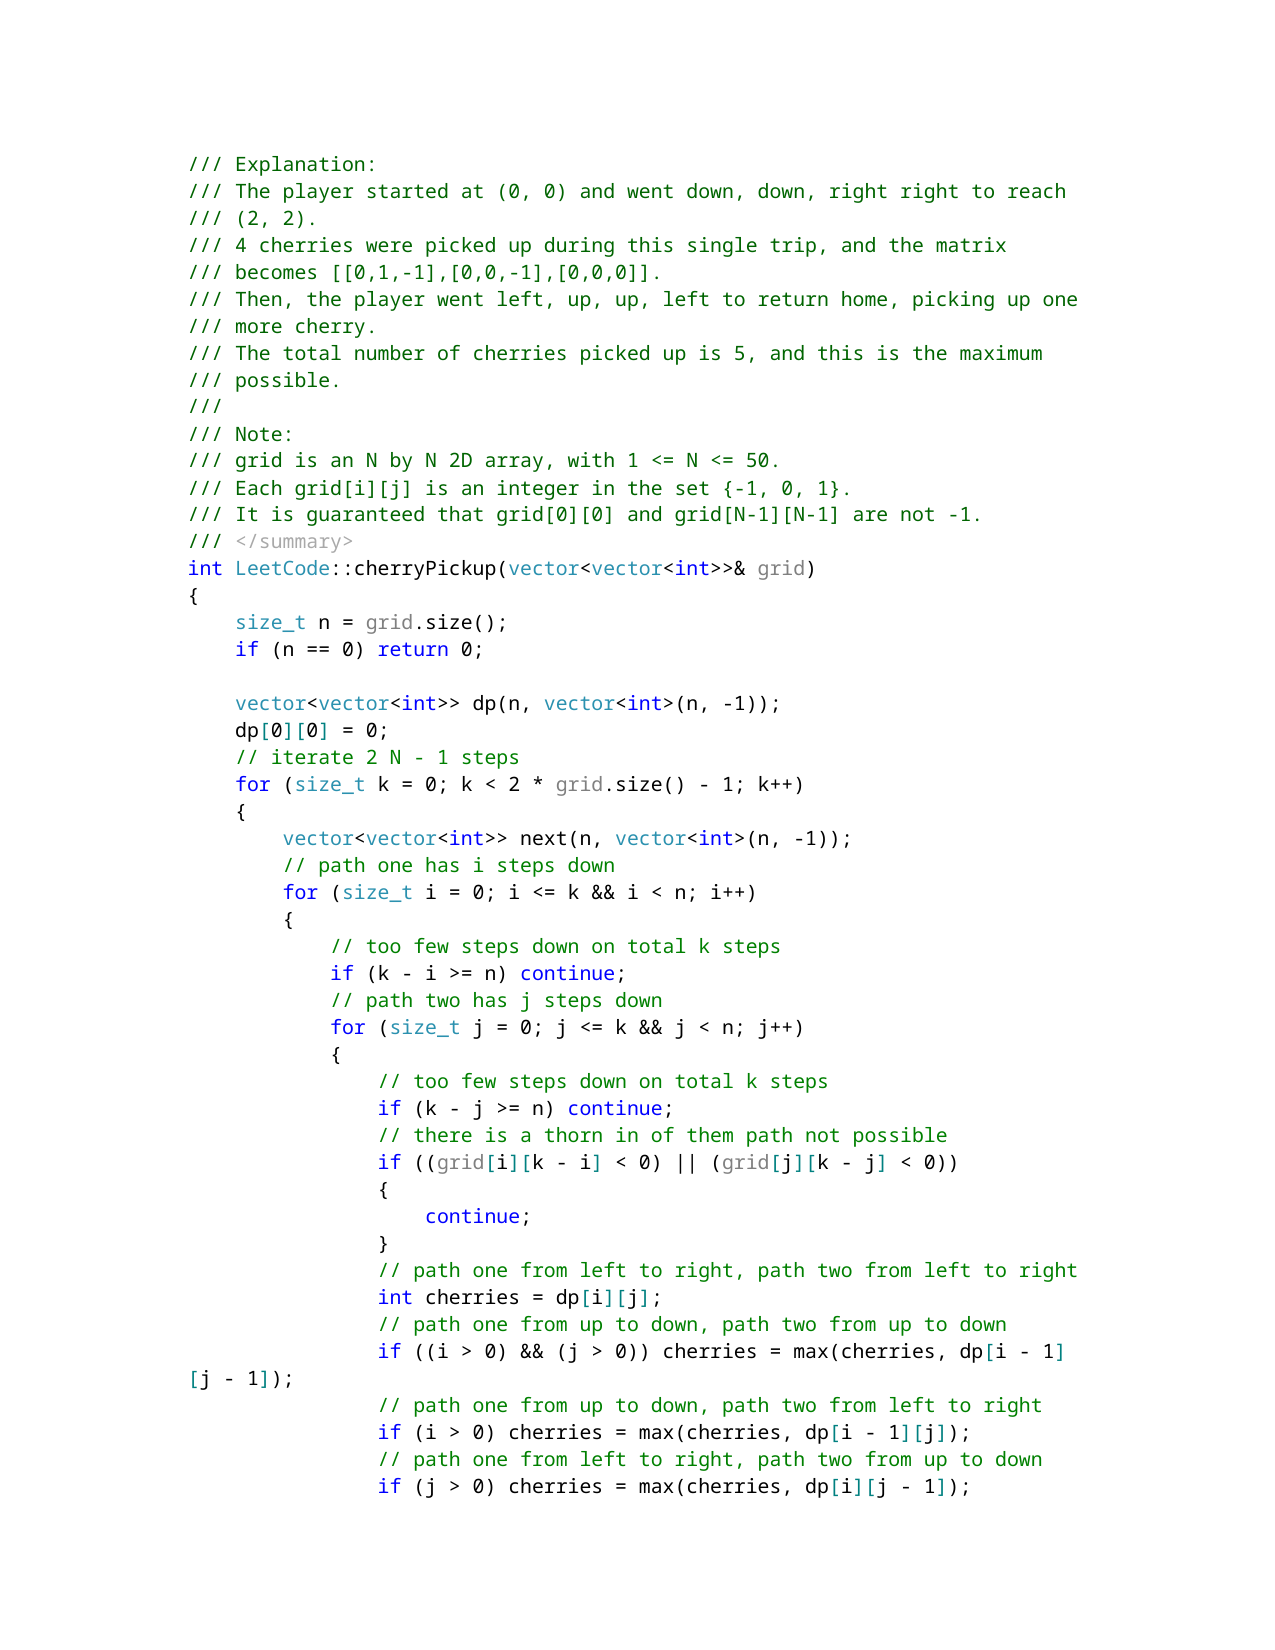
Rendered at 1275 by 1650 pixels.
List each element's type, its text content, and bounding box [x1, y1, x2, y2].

text /// The total number of cherries picked up is 5, and this is the maximum [187, 339, 1087, 366]
text { [187, 1175, 1087, 1202]
text /// [187, 393, 1087, 420]
text { [187, 905, 1087, 932]
text // path two has j steps down [187, 986, 1087, 1013]
text // path one from up to down, path two from left to right [187, 1391, 1087, 1418]
text // path one from left to right, path two from up to down [187, 1445, 1087, 1472]
text /// 4 cherries were picked up during this single trip, and the matrix [187, 231, 1087, 258]
text { [187, 582, 1087, 609]
text size_t n = grid.size(); [187, 609, 1087, 636]
text if (j > 0) cherries = max(cherries, dp[i][j - 1]); [187, 1472, 1087, 1499]
text dp[0][0] = 0; [187, 717, 1087, 743]
text // iterate 2 N - 1 steps [187, 743, 1087, 771]
text /// It is guaranteed that grid[0][0] and grid[N-1][N-1] are not -1. [187, 501, 1087, 528]
text if ((grid[i][k - i] < 0) || (grid[j][k - j] < 0)) [187, 1148, 1087, 1175]
text int LeetCode::cherryPickup(vector<vector<int>>& grid) [187, 555, 1087, 582]
text if ((i > 0) && (j > 0)) cherries = max(cherries, dp[i - 1][j - 1]); [187, 1337, 1087, 1391]
text // too few steps down on total k steps [187, 932, 1087, 959]
text { [187, 797, 1087, 824]
text // path one from up to down, path two from up to down [187, 1310, 1087, 1337]
text /// Then, the player went left, up, up, left to return home, picking up one [187, 285, 1087, 312]
text if (k - i >= n) continue; [187, 959, 1087, 986]
text // path one from left to right, path two from left to right [187, 1256, 1087, 1283]
text /// possible. [187, 366, 1087, 393]
text // there is a thorn in of them path not possible [187, 1121, 1087, 1148]
text /// Each grid[i][j] is an integer in the set {-1, 0, 1}. [187, 474, 1087, 501]
text continue; [187, 1202, 1087, 1229]
text // too few steps down on total k steps [187, 1067, 1087, 1094]
text /// becomes [[0,1,-1],[0,0,-1],[0,0,0]]. [187, 258, 1087, 285]
text /// </summary> [187, 528, 1087, 555]
text for (size_t j = 0; j <= k && j < n; j++) [187, 1013, 1087, 1040]
text vector<vector<int>> next(n, vector<int>(n, -1)); [187, 824, 1087, 851]
text int cherries = dp[i][j]; [187, 1283, 1087, 1310]
text if (n == 0) return 0; [187, 636, 1087, 663]
text for (size_t i = 0; i <= k && i < n; i++) [187, 878, 1087, 905]
text /// Note: [187, 420, 1087, 447]
text } [187, 1229, 1087, 1256]
text if (i > 0) cherries = max(cherries, dp[i - 1][j]); [187, 1418, 1087, 1445]
text { [187, 1040, 1087, 1067]
text for (size_t k = 0; k < 2 * grid.size() - 1; k++) [187, 771, 1087, 797]
text /// The player started at (0, 0) and went down, down, right right to reach [187, 177, 1087, 204]
text /// Explanation: [187, 150, 1087, 177]
text if (k - j >= n) continue; [187, 1094, 1087, 1121]
text // path one has i steps down [187, 851, 1087, 878]
text /// grid is an N by N 2D array, with 1 <= N <= 50. [187, 447, 1087, 474]
text vector<vector<int>> dp(n, vector<int>(n, -1)); [187, 689, 1087, 717]
text /// more cherry. [187, 312, 1087, 339]
text /// (2, 2). [187, 204, 1087, 231]
